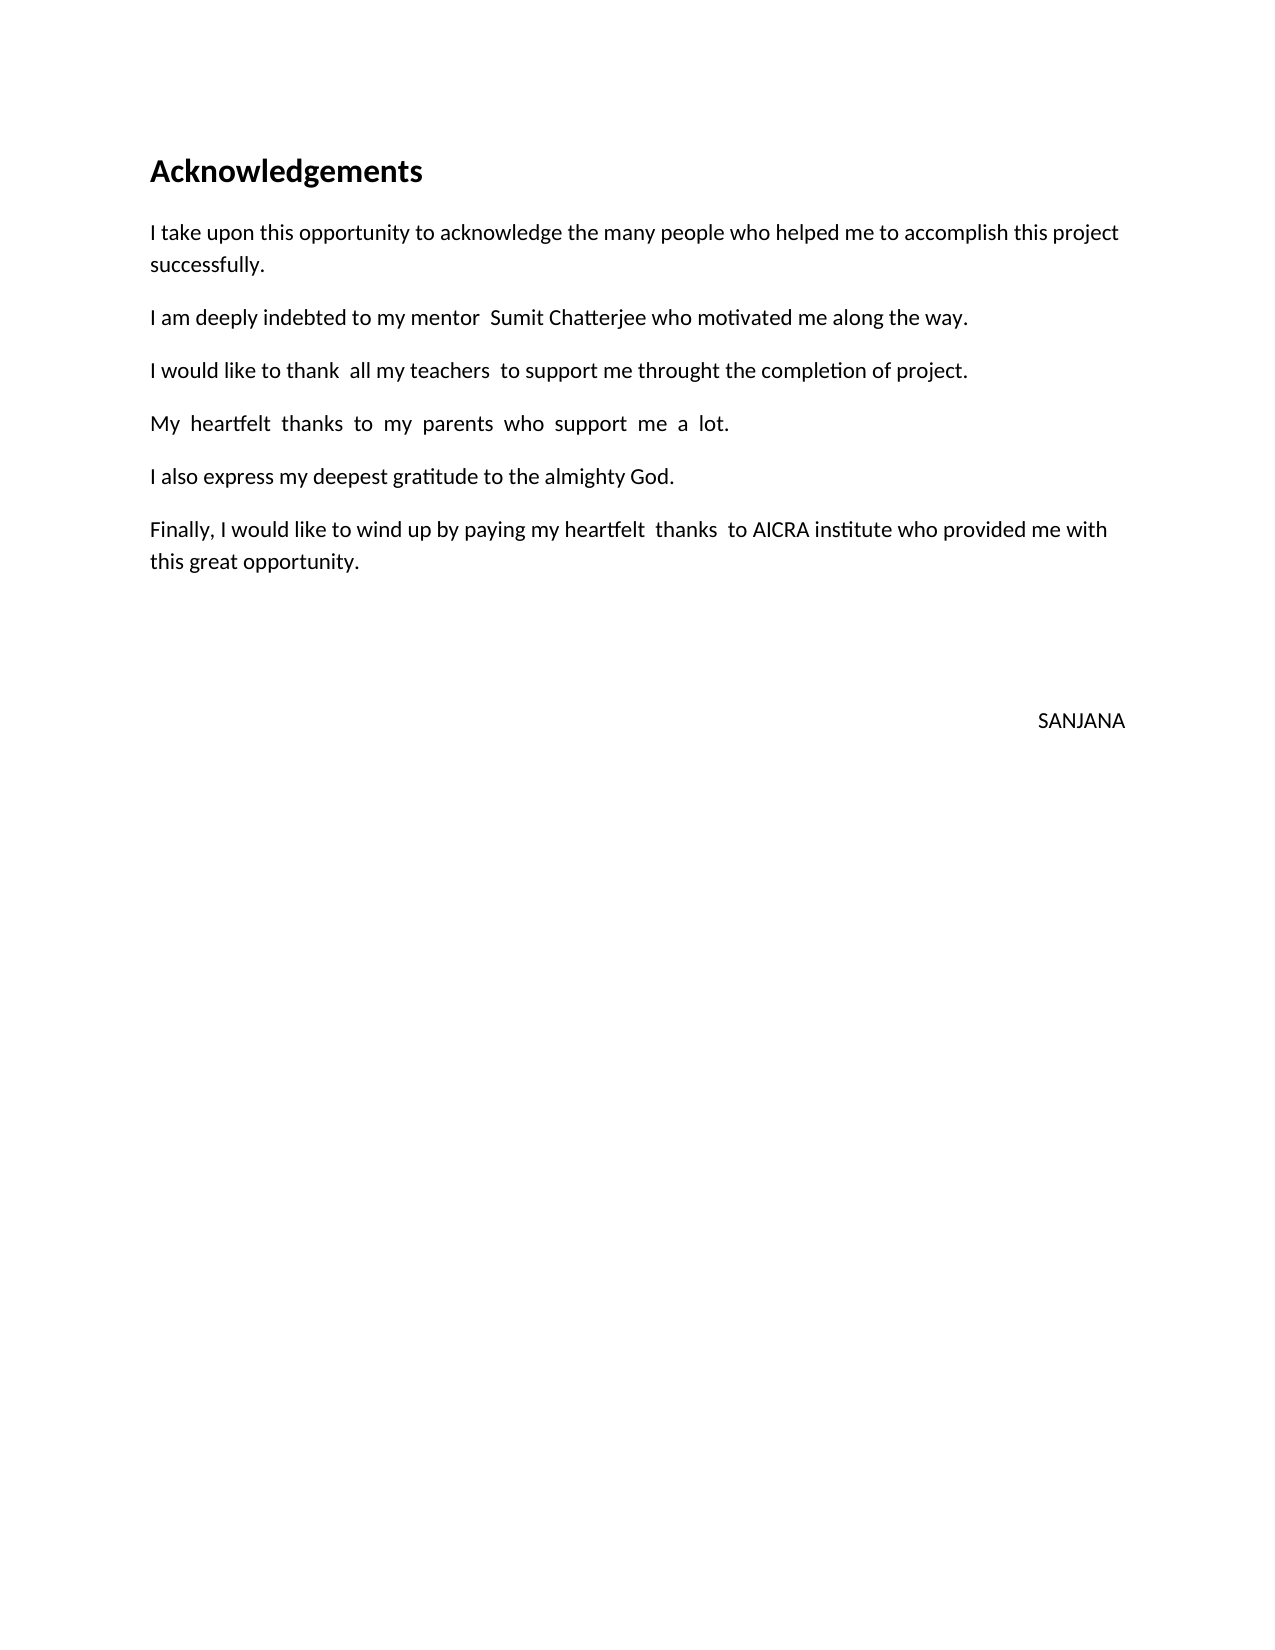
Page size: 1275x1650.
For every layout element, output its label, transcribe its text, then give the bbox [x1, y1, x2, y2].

text I would like to thank all my teachers to support me throught the completion of project. [150, 356, 1125, 384]
text Finally, I would like to wind up by paying my heartfelt thanks to AICRA institute who provided me with this great opportunity. [150, 515, 1125, 575]
text Acknowledgements [150, 150, 1125, 191]
text SANJANA [150, 706, 1125, 734]
text I take upon this opportunity to acknowledge the many people who helped me to accomplish this project successfully. [150, 218, 1125, 278]
text My heartfelt thanks to my parents who support me a lot. [150, 409, 1125, 437]
text I am deeply indebted to my mentor Sumit Chatterjee who motivated me along the way. [150, 303, 1125, 331]
text I also express my deepest gratitude to the almighty God. [150, 462, 1125, 490]
